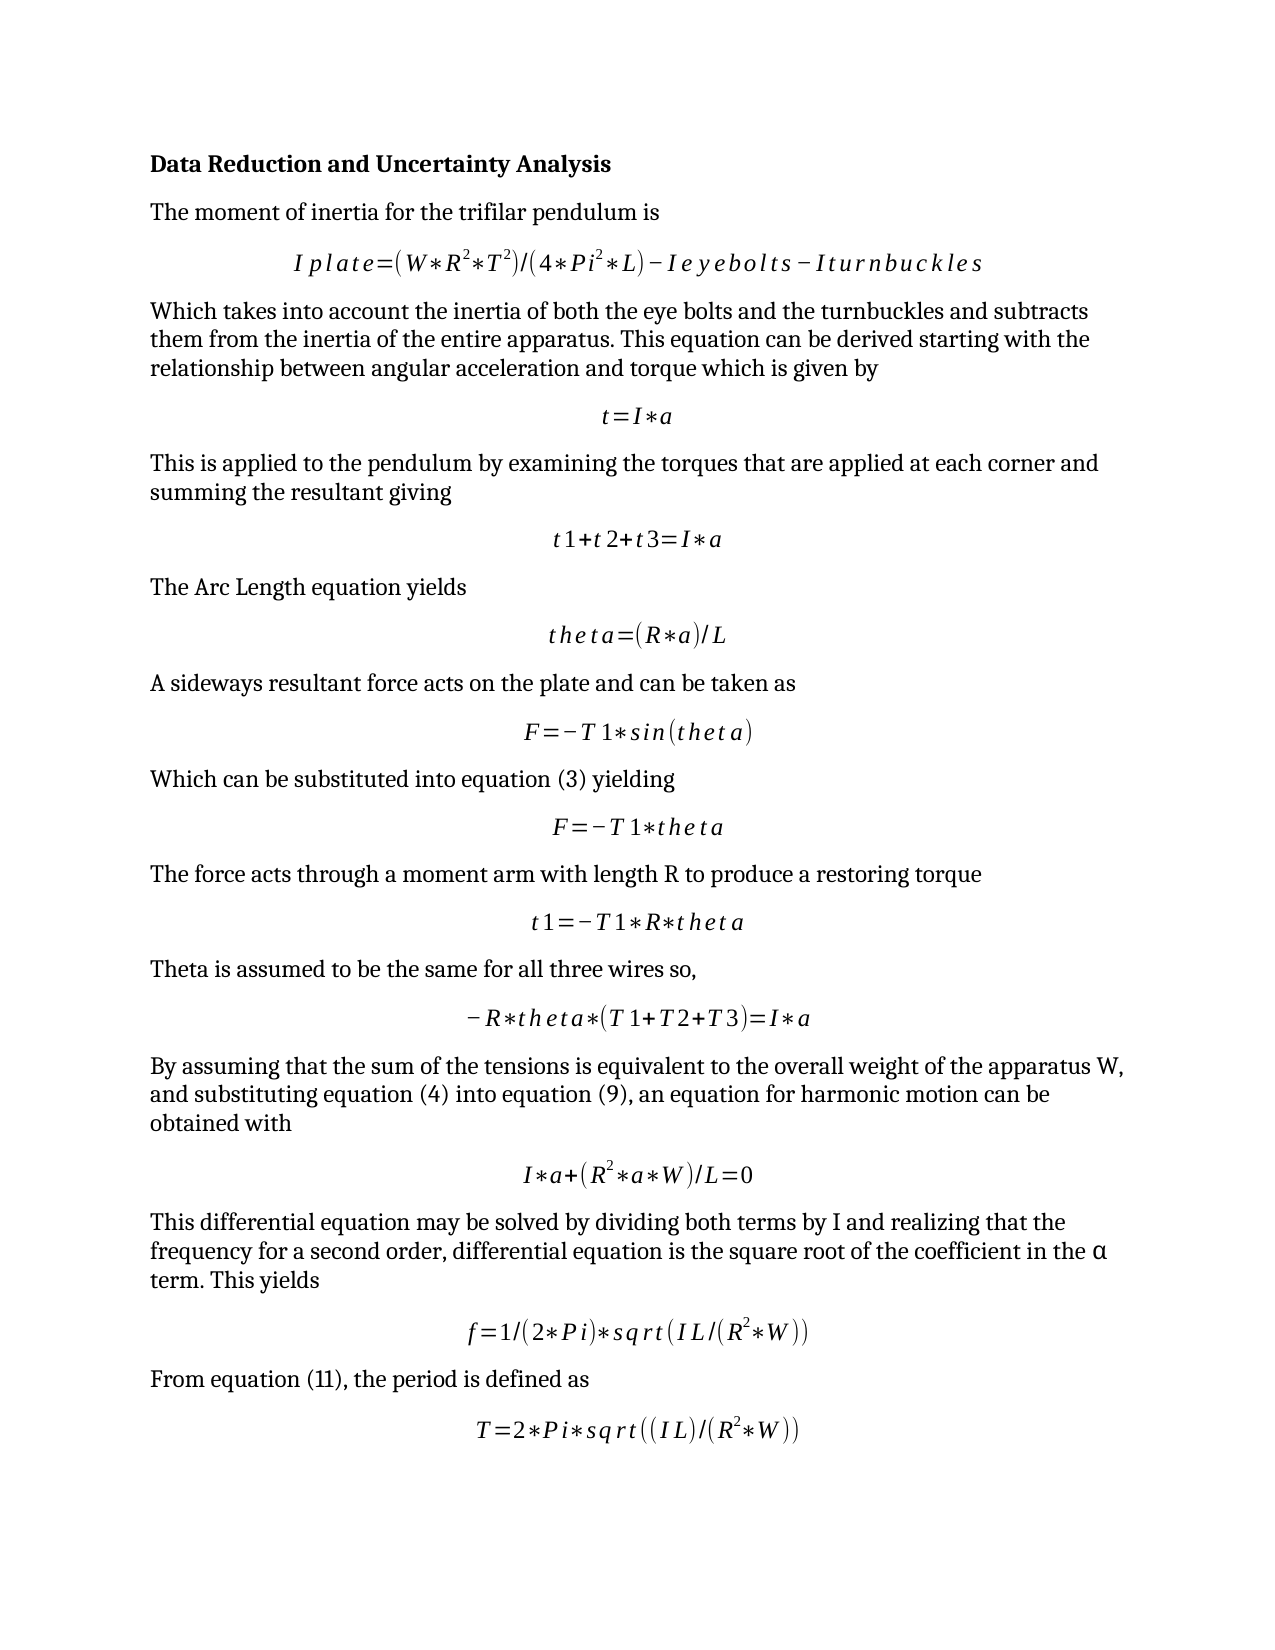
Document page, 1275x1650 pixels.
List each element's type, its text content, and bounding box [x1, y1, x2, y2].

text Which can be substituted into equation (3) yielding [150, 765, 1125, 794]
text This is applied to the pendulum by examining the torques that are applied at each corner and summing the resultant giving [150, 449, 1125, 507]
text By assuming that the sum of the tensions is equivalent to the overall weight of the apparatus W, and substituting equation (4) into equation (9), an equation for harmonic motion can be obtained with [150, 1052, 1125, 1138]
text From equation (11), the period is defined as [150, 1365, 1125, 1394]
text Data Reduction and Uncertainty Analysis [150, 150, 1125, 179]
text The Arc Length equation yields [150, 573, 1125, 602]
text The moment of inertia for the trifilar pendulum is [150, 197, 1125, 226]
text This differential equation may be solved by dividing both terms by I and realizing that the frequency for a second order, differential equation is the square root of the coefficient in the α term. This yields [150, 1208, 1125, 1294]
text Theta is assumed to be the same for all three wires so, [150, 955, 1125, 984]
text The force acts through a moment arm with length R to produce a restoring torque [150, 860, 1125, 889]
text A sideways resultant force acts on the plate and can be taken as [150, 669, 1125, 698]
text Which takes into account the inertia of both the eye bolts and the turnbuckles and subtracts them from the inertia of the entire apparatus. This equation can be derived starting with the relationship between angular acceleration and torque which is given by [150, 297, 1125, 383]
